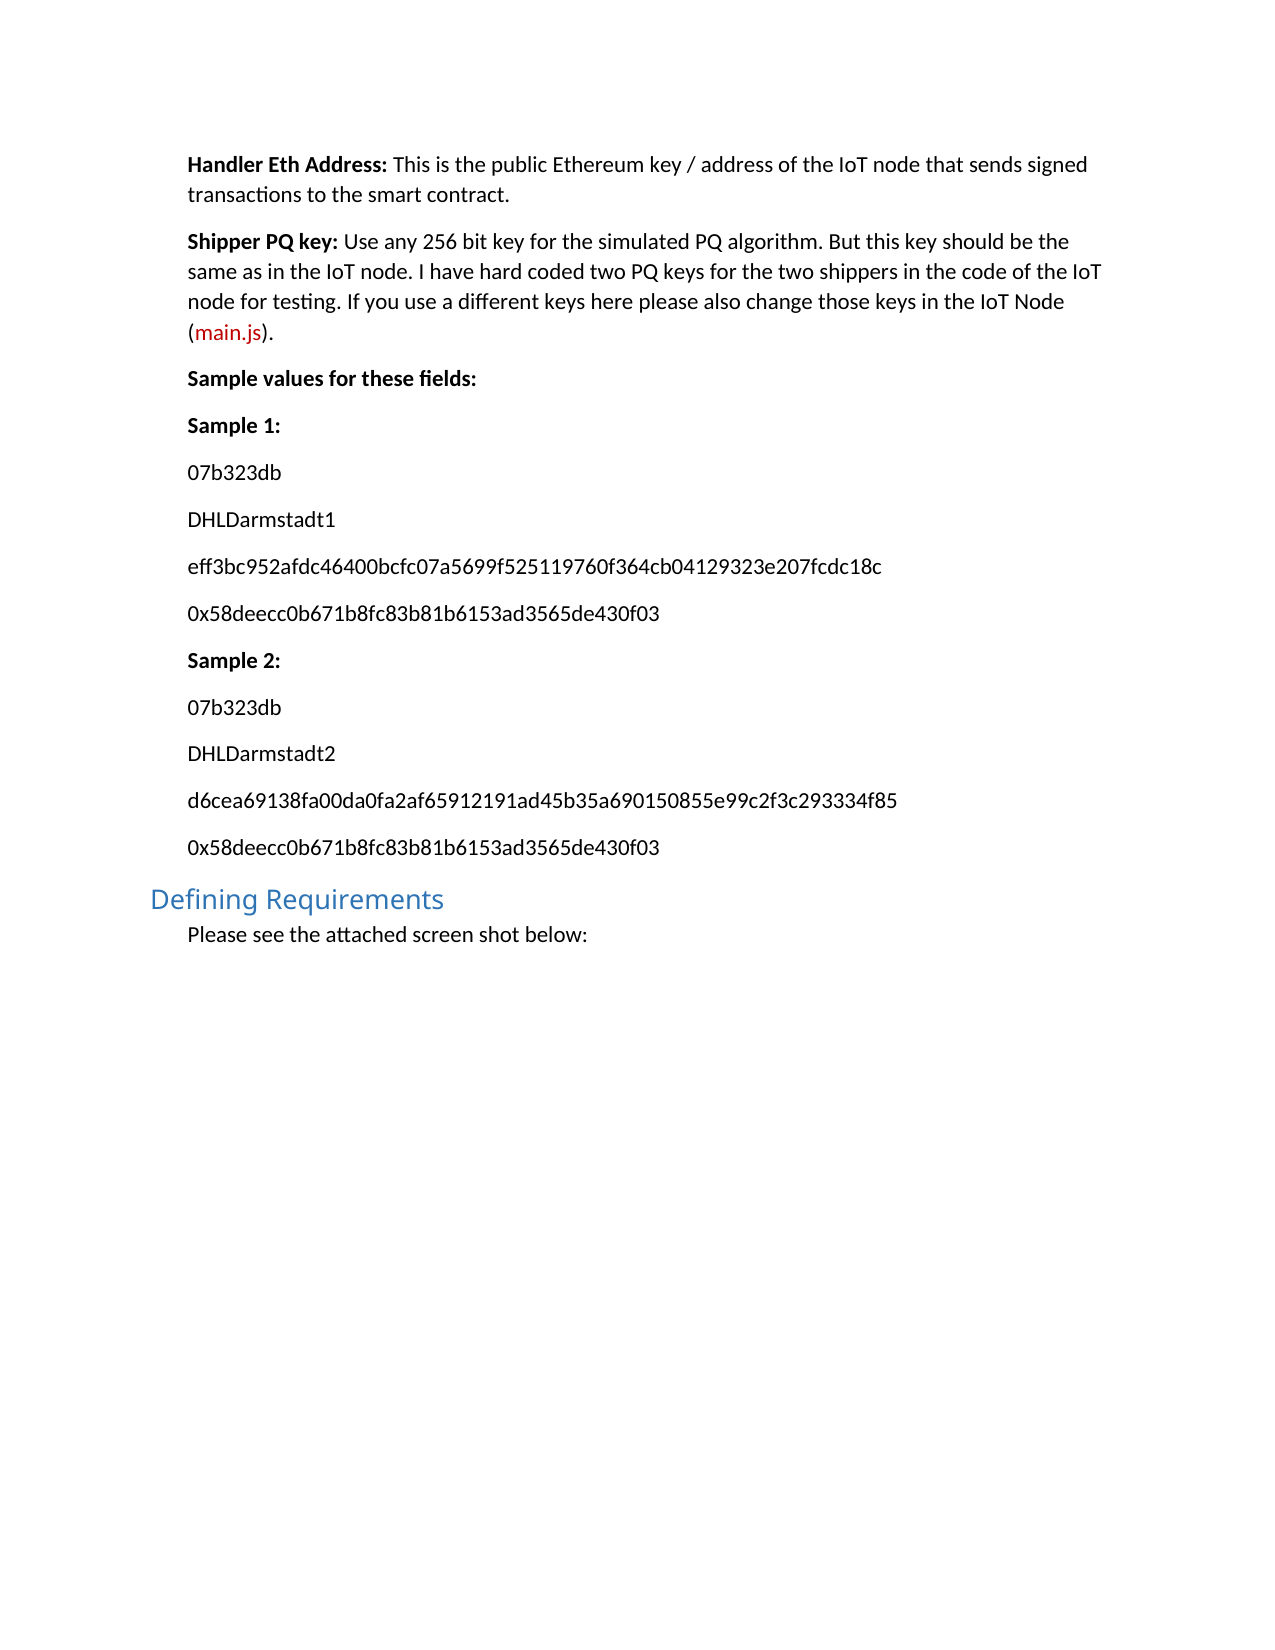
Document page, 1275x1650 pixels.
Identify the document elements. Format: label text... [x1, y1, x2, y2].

subtitle Defining Requirements [150, 880, 1125, 917]
text 07b323db [187, 458, 1125, 486]
text Sample values for these fields: [187, 364, 1125, 393]
text 0x58deecc0b671b8fc83b81b6153ad3565de430f03 [187, 599, 1125, 627]
text eff3bc952afdc46400bcfc07a5699f525119760f364cb04129323e207fcdc18c [187, 552, 1125, 580]
text d6cea69138fa00da0fa2af65912191ad45b35a690150855e99c2f3c293334f85 [187, 786, 1125, 814]
text 0x58deecc0b671b8fc83b81b6153ad3565de430f03 [187, 833, 1125, 861]
text 07b323db [187, 693, 1125, 721]
text Sample 1: [187, 411, 1125, 439]
text Shipper PQ key: Use any 256 bit key for the simulated PQ algorithm. But this key should be the same as in the IoT node. I have hard coded two PQ keys for the two shippers in the code of the IoT node for testing. If you use a different keys here please also change those keys in the IoT Node (main.js). [187, 227, 1125, 346]
text Handler Eth Address: This is the public Ethereum key / address of the IoT node that sends signed transactions to the smart contract. [187, 150, 1125, 208]
text DHLDarmstadt2 [187, 739, 1125, 768]
text DHLDarmstadt1 [187, 505, 1125, 533]
text Sample 2: [187, 646, 1125, 674]
text Please see the attached screen shot below: [187, 920, 1125, 948]
